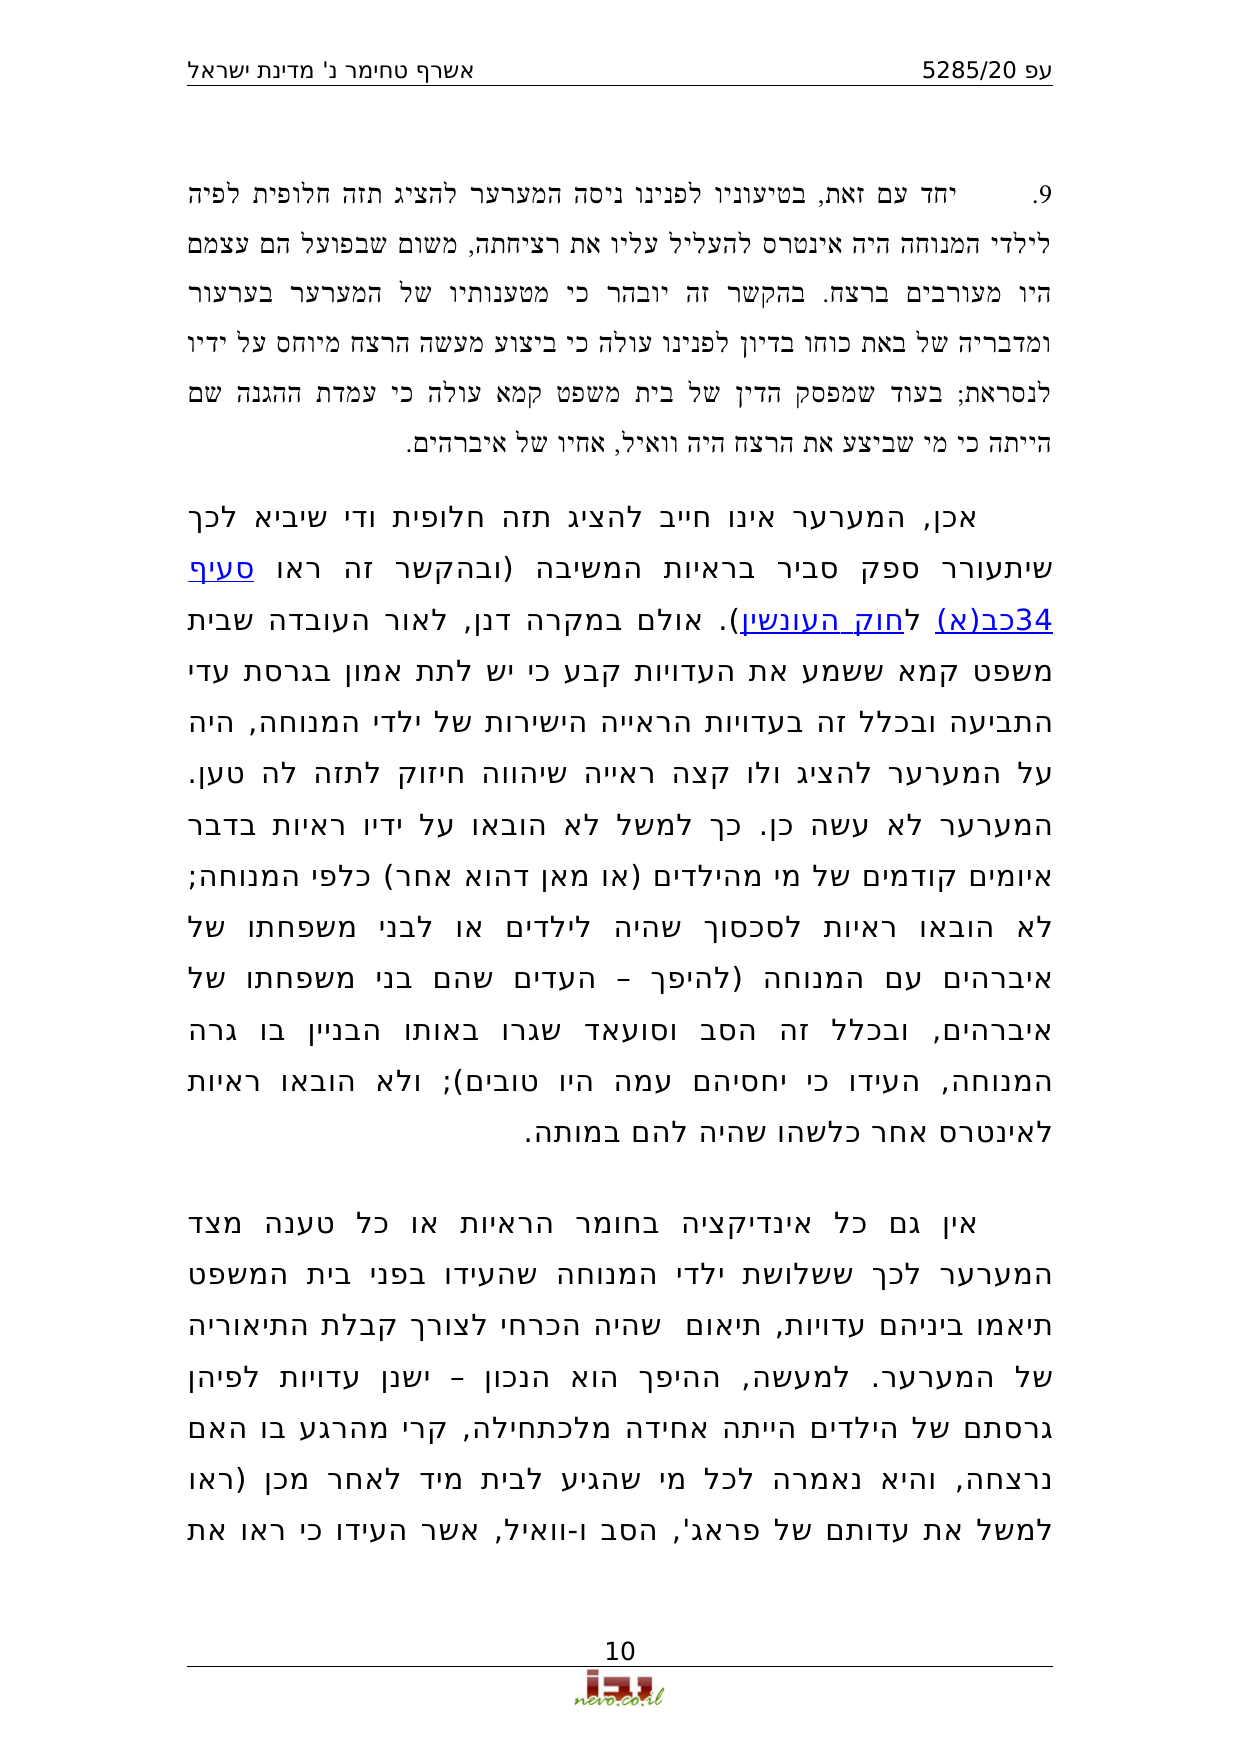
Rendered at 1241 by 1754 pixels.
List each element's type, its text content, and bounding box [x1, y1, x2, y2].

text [187, 1206, 1053, 1548]
list יחד עם זאת, בטיעוניו לפנינו ניסה המערער להציג תזה חלופית לפיה לילדי המנוחה היה אינטרס להעליל עליו את רציחתה, משום שבפועל הם עצמם היו מעורבים ברצח. בהקשר זה יובהר כי מטענותיו של המערער בערעור ומדבריה של באת כוחו בדיון לפנינו עולה כי ביצוע מעשה הרצח מיוחס על ידיו לנסראת; בעוד שמפסק הדין של בית משפט קמא עולה כי עמדת ההגנה שם הייתה כי מי שביצע את הרצח היה וואיל, אחיו של איברהים. [187, 177, 1053, 459]
picture [574, 1669, 666, 1707]
text אכן, המערער אינו חייב להציג תזה חלופית ודי שיביא לכך שיתעורר ספק סביר בראיות המשיבה (ובהקשר זה ראו סעיף 34כב(א) לחוק העונשין). אולם במקרה דנן, לאור העובדה שבית משפט קמא ששמע את העדויות קבע כי יש לתת אמון בגרסת עדי התביעה ובכלל זה בעדויות הראייה הישירות של ילדי המנוחה, היה על המערער להציג ולו קצה ראייה שיהווה חיזוק לתזה לה טען. המערער לא עשה כן. כך למשל לא הובאו על ידיו ראיות בדבר איומים קודמים של מי מהילדים (או מאן דהוא אחר) כלפי המנוחה; לא הובאו ראיות לסכסוך שהיה לילדים או לבני משפחתו של איברהים עם המנוחה (להיפך – העדים שהם בני משפחתו של איברהים, ובכלל זה הסב וסועאד שגרו באותו הבניין בו גרה המנוחה, העידו כי יחסיהם עמה היו טובים); ולא הובאו ראיות לאינטרס אחר כלשהו שהיה להם במותה. [187, 500, 1053, 1149]
